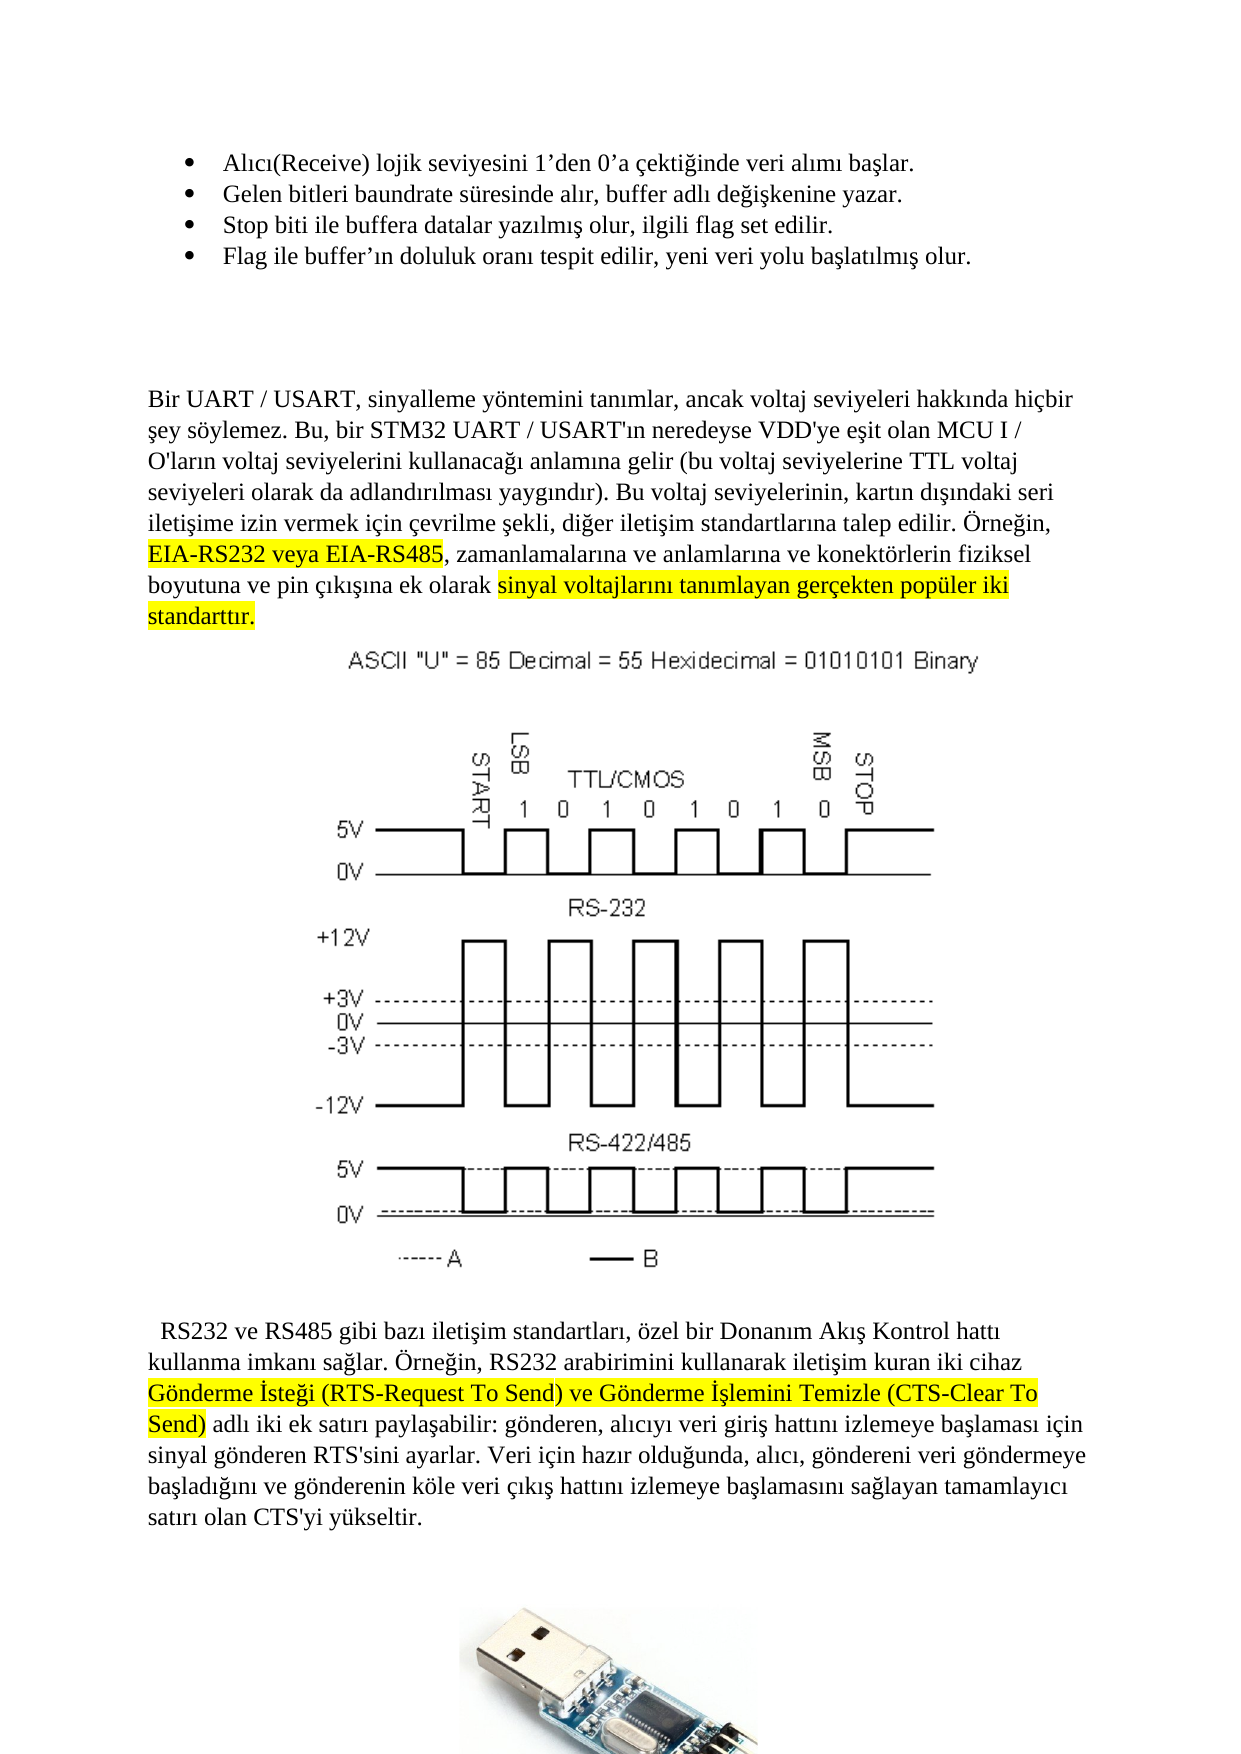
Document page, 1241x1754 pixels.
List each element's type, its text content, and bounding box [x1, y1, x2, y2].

picture [296, 633, 1000, 1286]
text RS232 ve RS485 gibi bazı iletişim standartları, özel bir Donanım Akış Kontrol hattı kullanma imkanı sağlar. Örneğin, RS232 arabirimini kullanarak iletişim kuran iki cihaz Gönderme İsteği (RTS-Request To Send) ve Gönderme İşlemini Temizle (CTS-Clear To Send) adlı iki ek satırı paylaşabilir: gönderen, alıcıyı veri giriş hattını izlemeye başlaması için sinyal gönderen RTS'sini ayarlar. Veri için hazır olduğunda, alıcı, göndereni veri göndermeye başladığını ve gönderenin köle veri çıkış hattını izlemeye başlamasını sağlayan tamamlayıcı satırı olan CTS'yi yükseltir. [148, 1316, 1093, 1531]
list Gelen bitleri baundrate süresinde alır, buffer adlı değişkenine yazar. [185, 179, 1093, 207]
list Alıcı(Receive) lojik seviyesini 1’den 0’a çektiğinde veri alımı başlar. [185, 148, 1093, 176]
list Stop biti ile buffera datalar yazılmış olur, ilgili flag set edilir. [185, 210, 1093, 238]
list Flag ile buffer’ın doluluk oranı tespit edilir, yeni veri yolu başlatılmış olur. [185, 241, 1093, 269]
text Bir UART / USART, sinyalleme yöntemini tanımlar, ancak voltaj seviyeleri hakkında hiçbir şey söylemez. Bu, bir STM32 UART / USART'ın neredeyse VDD'ye eşit olan MCU I / O'ların voltaj seviyelerini kullanacağı anlamına gelir (bu voltaj seviyelerine TTL voltaj seviyeleri olarak da adlandırılması yaygındır). Bu voltaj seviyelerinin, kartın dışındaki seri iletişime izin vermek için çevrilme şekli, diğer iletişim standartlarına talep edilir. Örneğin, EIA-RS232 veya EIA-RS485, zamanlamalarına ve anlamlarına ve konektörlerin fiziksel boyutuna ve pin çıkışına ek olarak sinyal voltajlarını tanımlayan gerçekten popüler iki standarttır. [148, 384, 1093, 630]
picture [459, 1566, 758, 1754]
